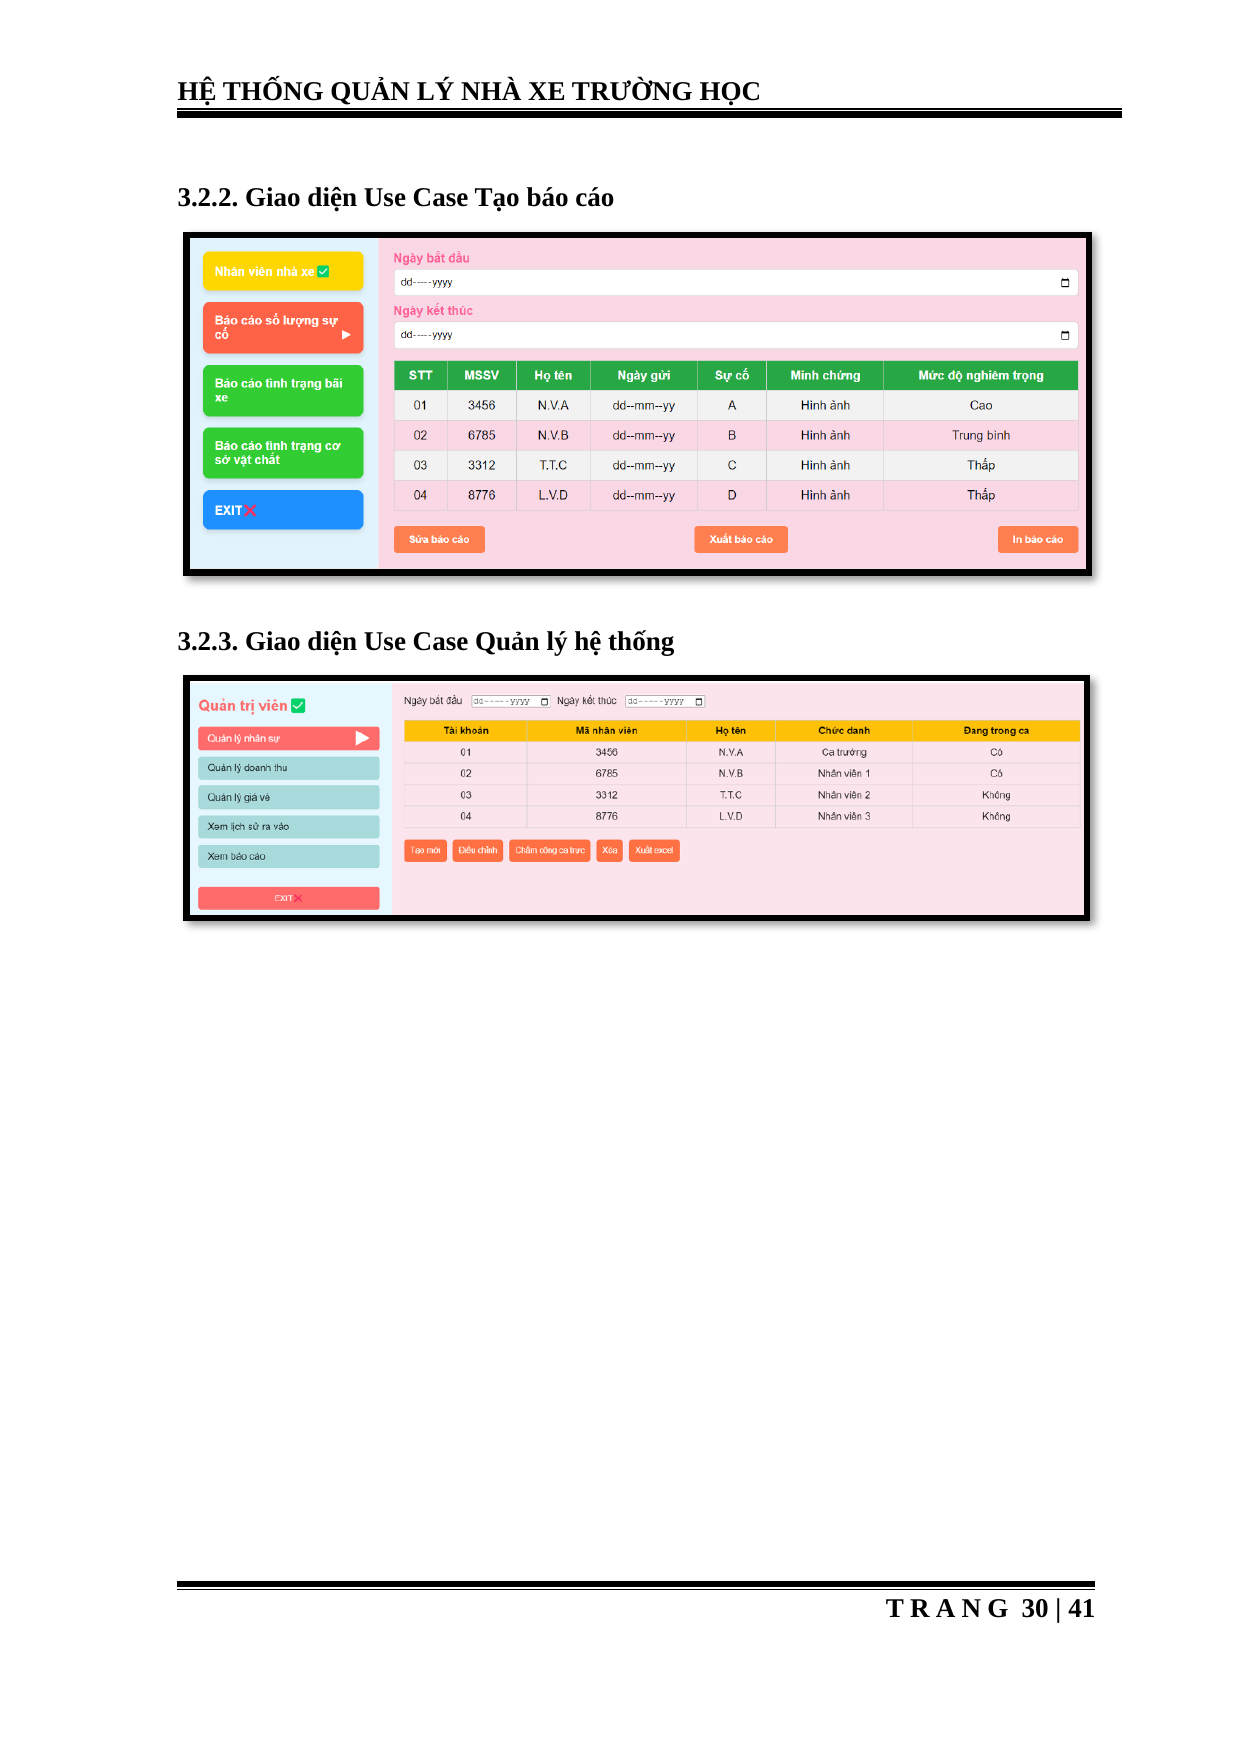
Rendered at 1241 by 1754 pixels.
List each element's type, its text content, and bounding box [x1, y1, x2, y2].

subtitle 3.2.3. Giao diện Use Case Quản lý hệ thống [177, 625, 1122, 656]
picture [190, 238, 1086, 569]
subtitle 3.2.2. Giao diện Use Case Tạo báo cáo [177, 181, 1122, 213]
picture [190, 681, 1084, 915]
